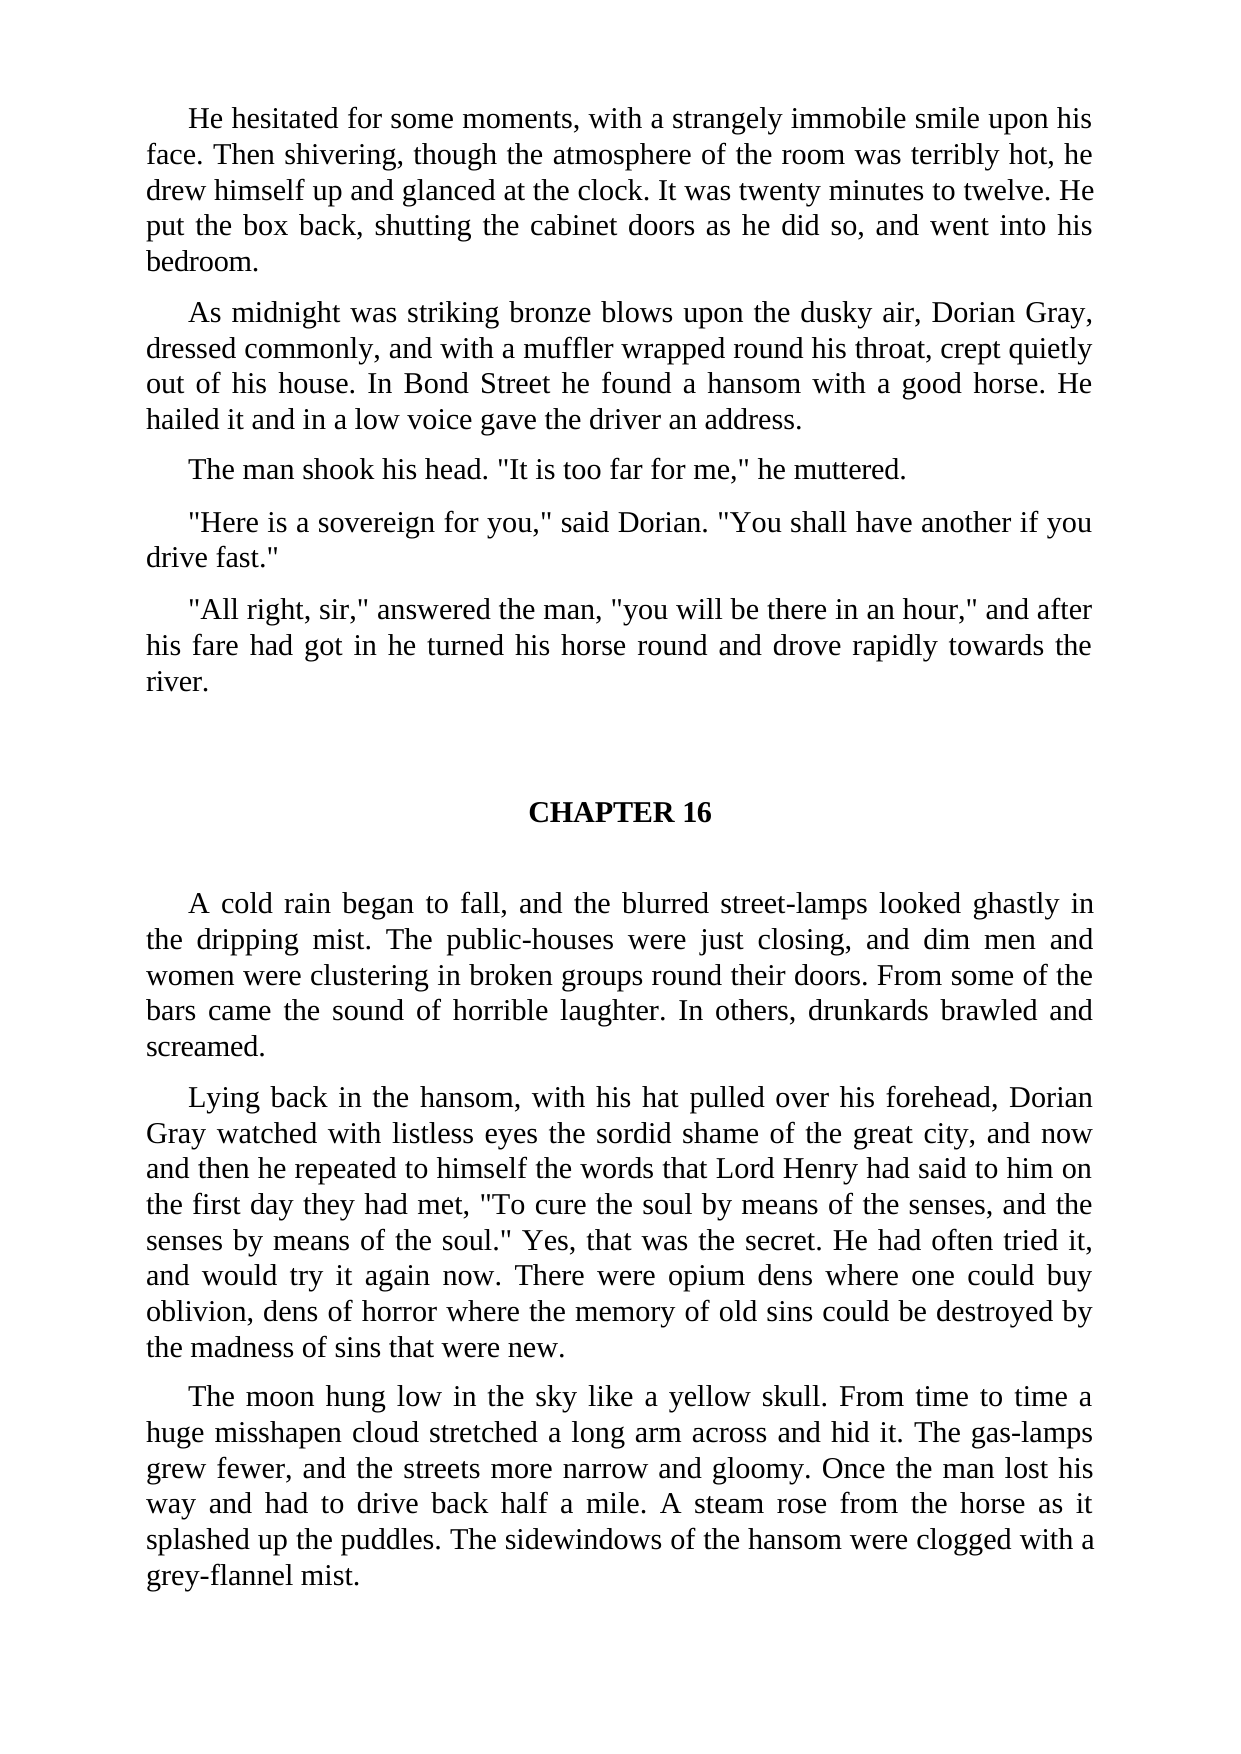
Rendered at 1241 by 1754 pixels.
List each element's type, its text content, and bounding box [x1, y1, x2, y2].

text He hesitated for some moments, with a strangely immobile smile upon his face. Then shivering, though the atmosphere of the room was terribly hot, he drew himself up and glanced at the clock. It was twenty minutes to twelve. He put the box back, shutting the cabinet doors as he did so, and went into his bedroom. [146, 100, 1094, 278]
text The moon hung low in the sky like a yellow skull. From time to time a huge misshapen cloud stretched a long arm across and hid it. The gas-lamps grew fewer, and the streets more narrow and gloomy. Once the man lost his way and had to drive back half a mile. A steam rose from the horse as it splashed up the puddles. The sidewindows of the hansom were clogged with a grey-flannel mist. [146, 1378, 1094, 1591]
text "All right, sir," answered the man, "you will be there in an hour," and after his fare had got in he turned his horse round and drove rapidly towards the river. [146, 591, 1094, 697]
text As midnight was striking bronze blows upon the dusky air, Dorian Gray, dressed commonly, and with a muffler wrapped round his throat, crept quietly out of his house. In Bond Street he found a hansom with a good horse. He hailed it and in a low voice gave the driver an address. [146, 294, 1094, 436]
subtitle CHAPTER 16 [237, 794, 1003, 829]
text A cold rain began to fall, and the blurred street-lamps looked ghastly in the dripping mist. The public-houses were just closing, and dim men and women were clustering in broken groups round their doors. From some of the bars came the sound of horrible laughter. In others, drunkards brawled and screamed. [146, 885, 1094, 1063]
text "Here is a sovereign for you," said Dorian. "You shall have another if you drive fast." [146, 504, 1094, 574]
text The man shook his head. "It is too far for me," he muttered. [188, 452, 1107, 486]
text Lying back in the hansom, with his hat pulled over his forehead, Dorian Gray watched with listless eyes the sordid shame of the great city, and now and then he repeated to himself the words that Lord Henry had said to him on the first day they had met, "To cure the soul by means of the senses, and the senses by means of the soul." Yes, that was the secret. He had often tried it, and would try it again now. There were opium dens where one could buy oblivion, dens of horror where the memory of old sins could be destroyed by the madness of sins that were new. [146, 1079, 1094, 1363]
